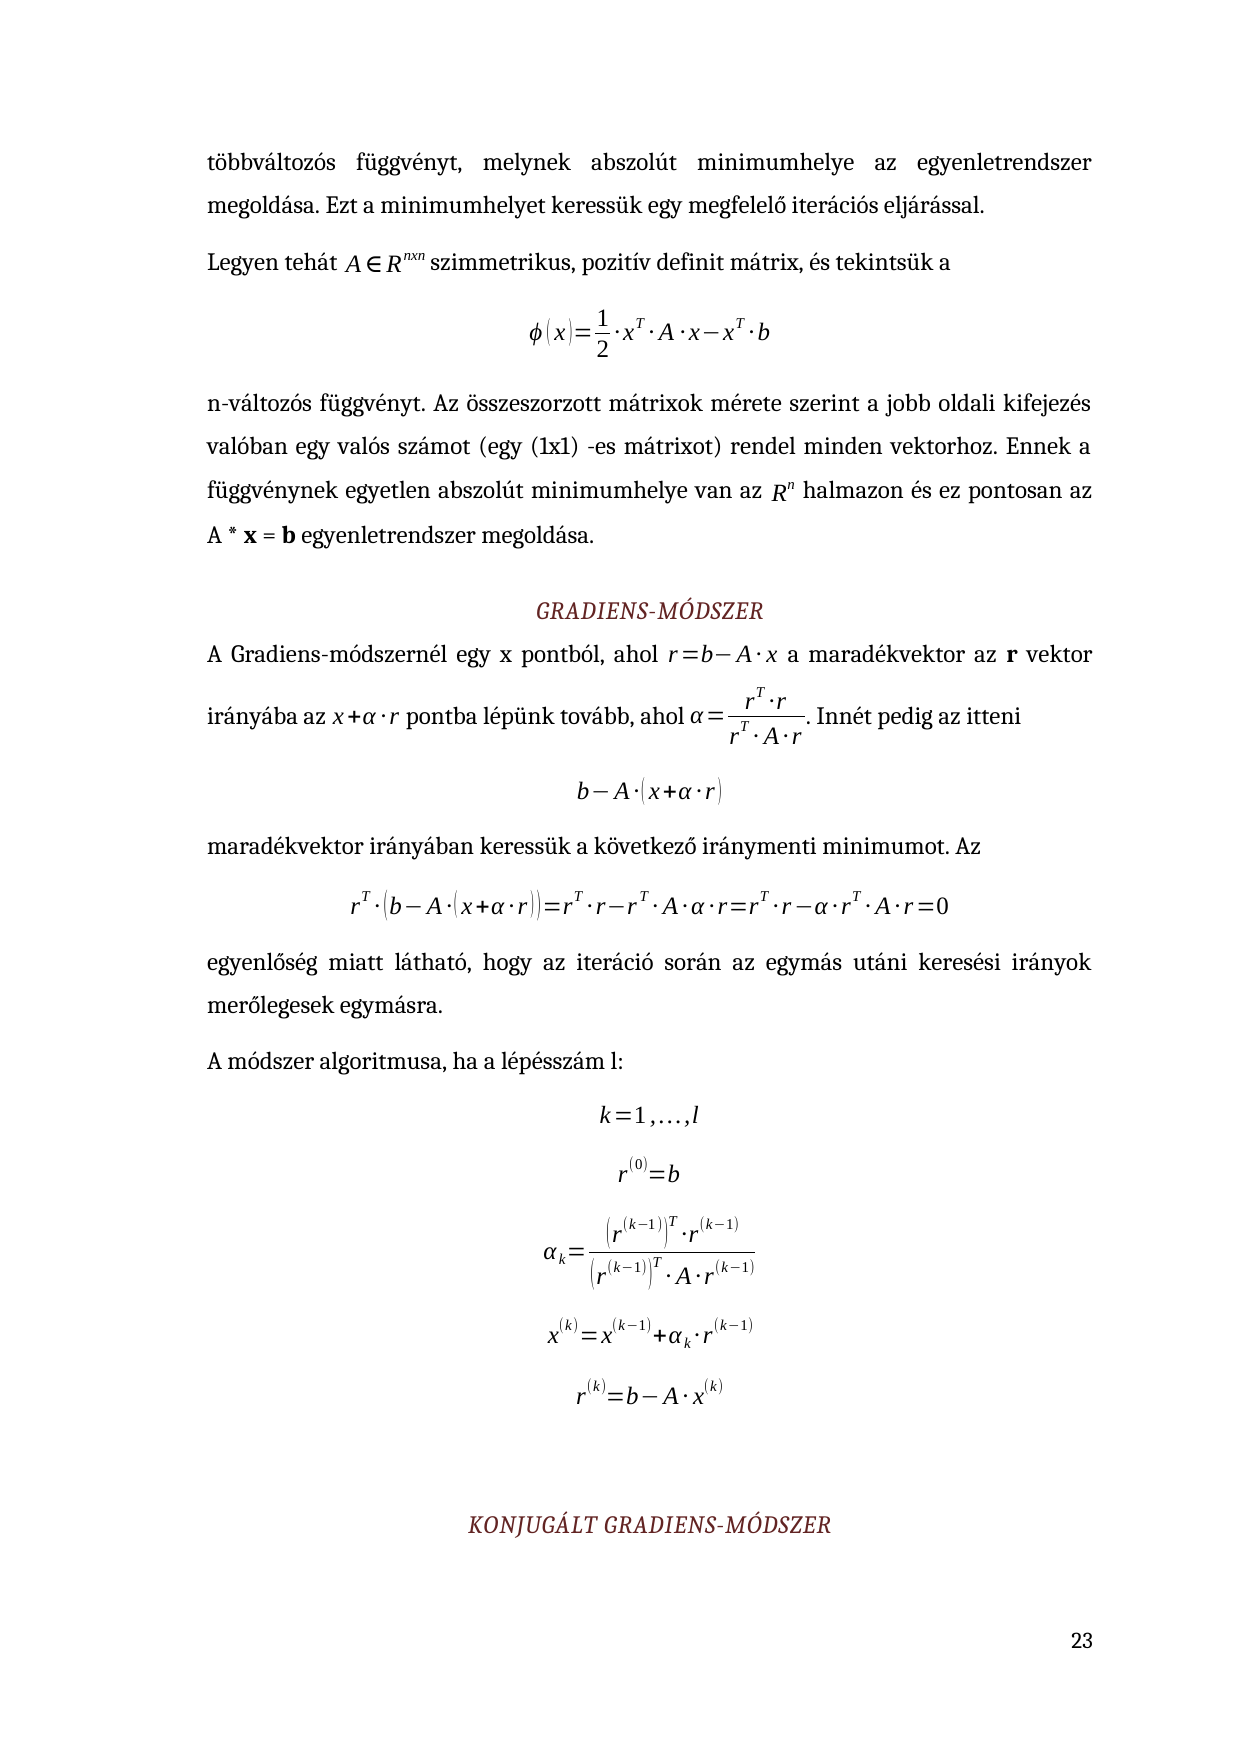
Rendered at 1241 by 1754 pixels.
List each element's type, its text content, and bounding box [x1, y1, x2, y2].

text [207, 148, 1092, 219]
text n-változós függvényt. Az összeszorzott mátrixok mérete szerint a jobb oldali kifejezés valóban egy valós számot (egy (1x1) -es mátrixot) rendel minden vektorhoz. Ennek a függvénynek egyetlen abszolút minimumhelye van az halmazon és ez pontosan az A * x = b egyenletrendszer megoldása. [207, 389, 1092, 549]
text maradékvektor irányában keressük a következő iránymenti minimumot. Az [207, 832, 1092, 861]
subtitle Gradiens-módszer [207, 597, 1092, 626]
text A módszer algoritmusa, ha a lépésszám l: [207, 1047, 1092, 1075]
text Legyen tehát szimmetrikus, pozitív definit mátrix, és tekintsük a [207, 246, 1092, 278]
text egyenlőség miatt látható, hogy az iteráció során az egymás utáni keresési irányok merőlegesek egymásra. [207, 948, 1092, 1020]
text A Gradiens-módszernél egy x pontból, ahol a maradékvektor az r vektor irányába az pontba lépünk tovább, ahol . Innét pedig az itteni [207, 640, 1092, 749]
subtitle Konjugált Gradiens-módszer [207, 1511, 1092, 1540]
